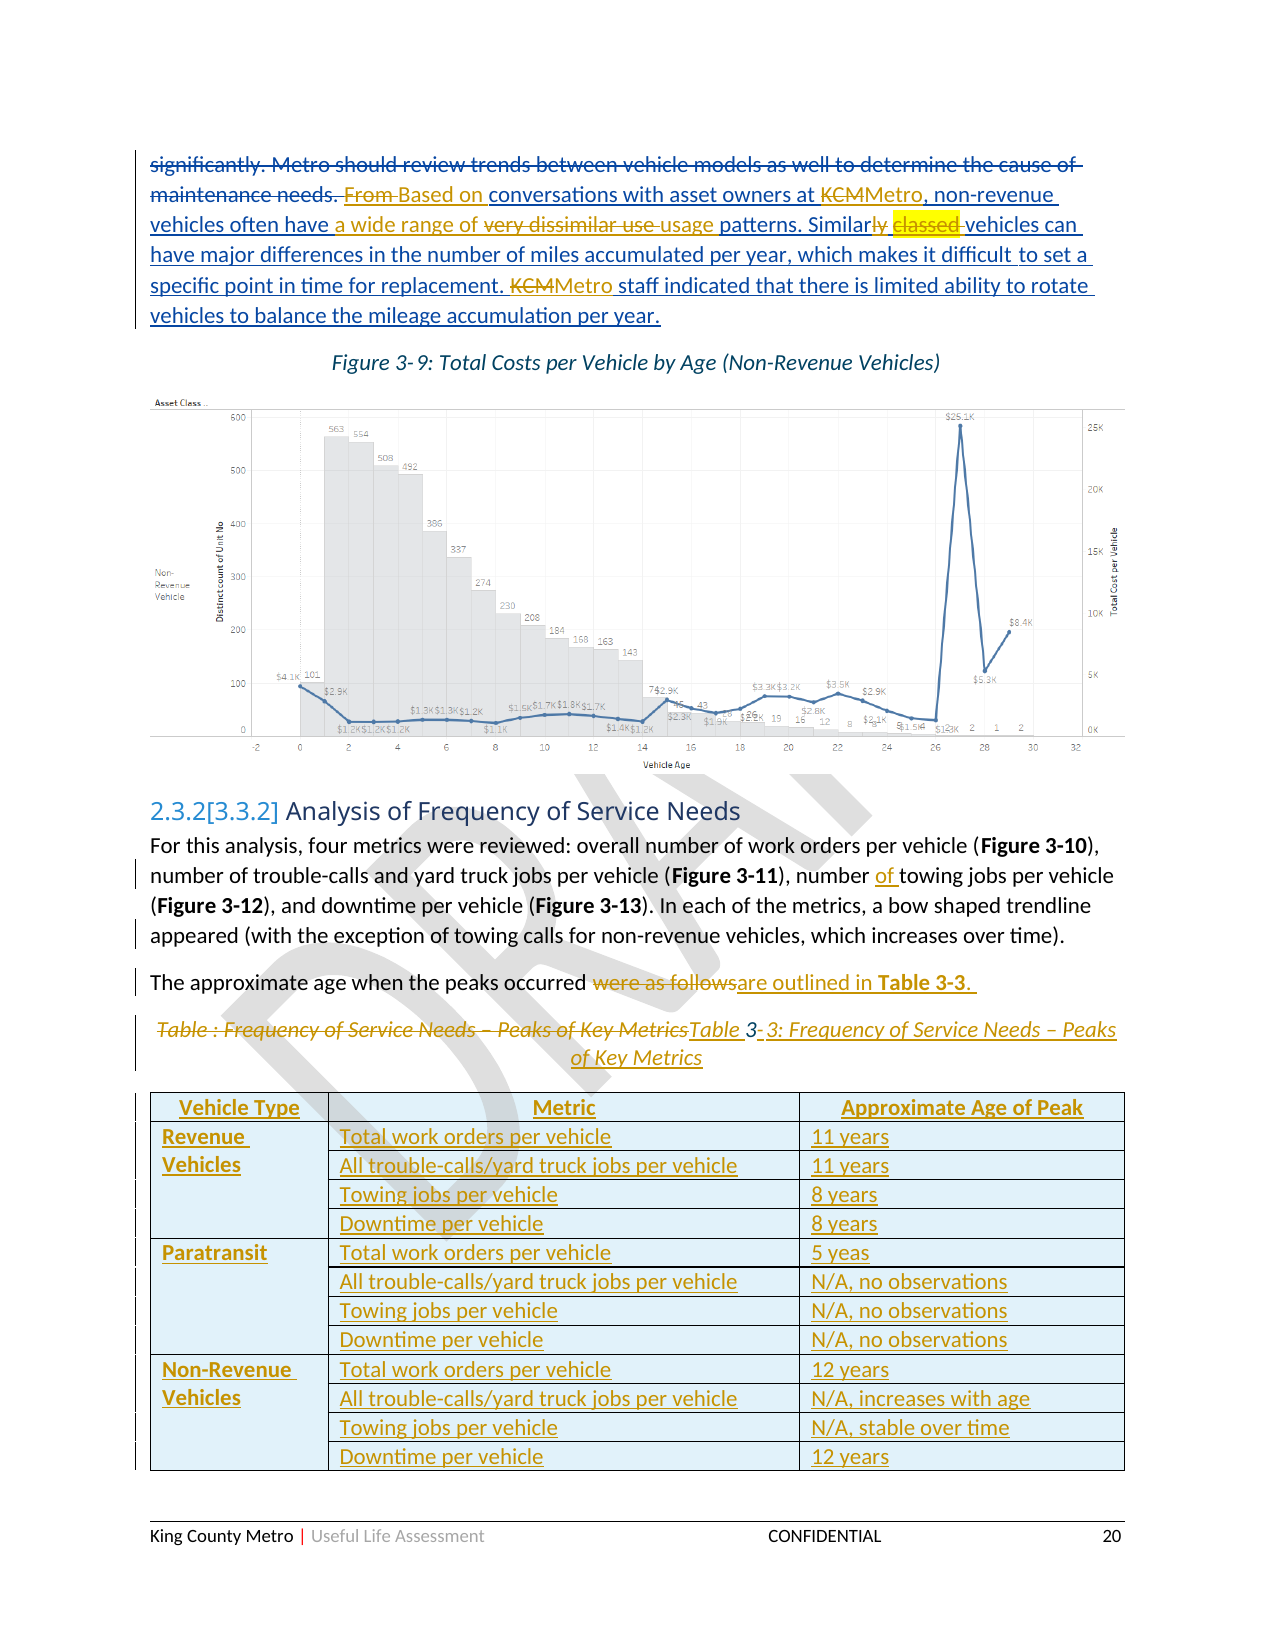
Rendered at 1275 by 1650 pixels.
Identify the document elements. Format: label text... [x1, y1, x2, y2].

text For this analysis, four metrics were reviewed: overall number of work orders per vehicle (), number of trouble-calls and yard truck jobs per vehicle (), number towing jobs per vehicle (), and downtime per vehicle (). In each of the metrics, a bow shaped trendline appeared (with the exception of towing calls for non-revenue vehicles, which increases over time). [150, 831, 1125, 949]
text 3 [150, 1015, 1125, 1071]
text The approximate age when the peaks occurred [150, 968, 1125, 996]
subtitle Analysis of Frequency of Service Needs [150, 794, 1125, 828]
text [150, 150, 1125, 329]
picture [150, 396, 1125, 774]
